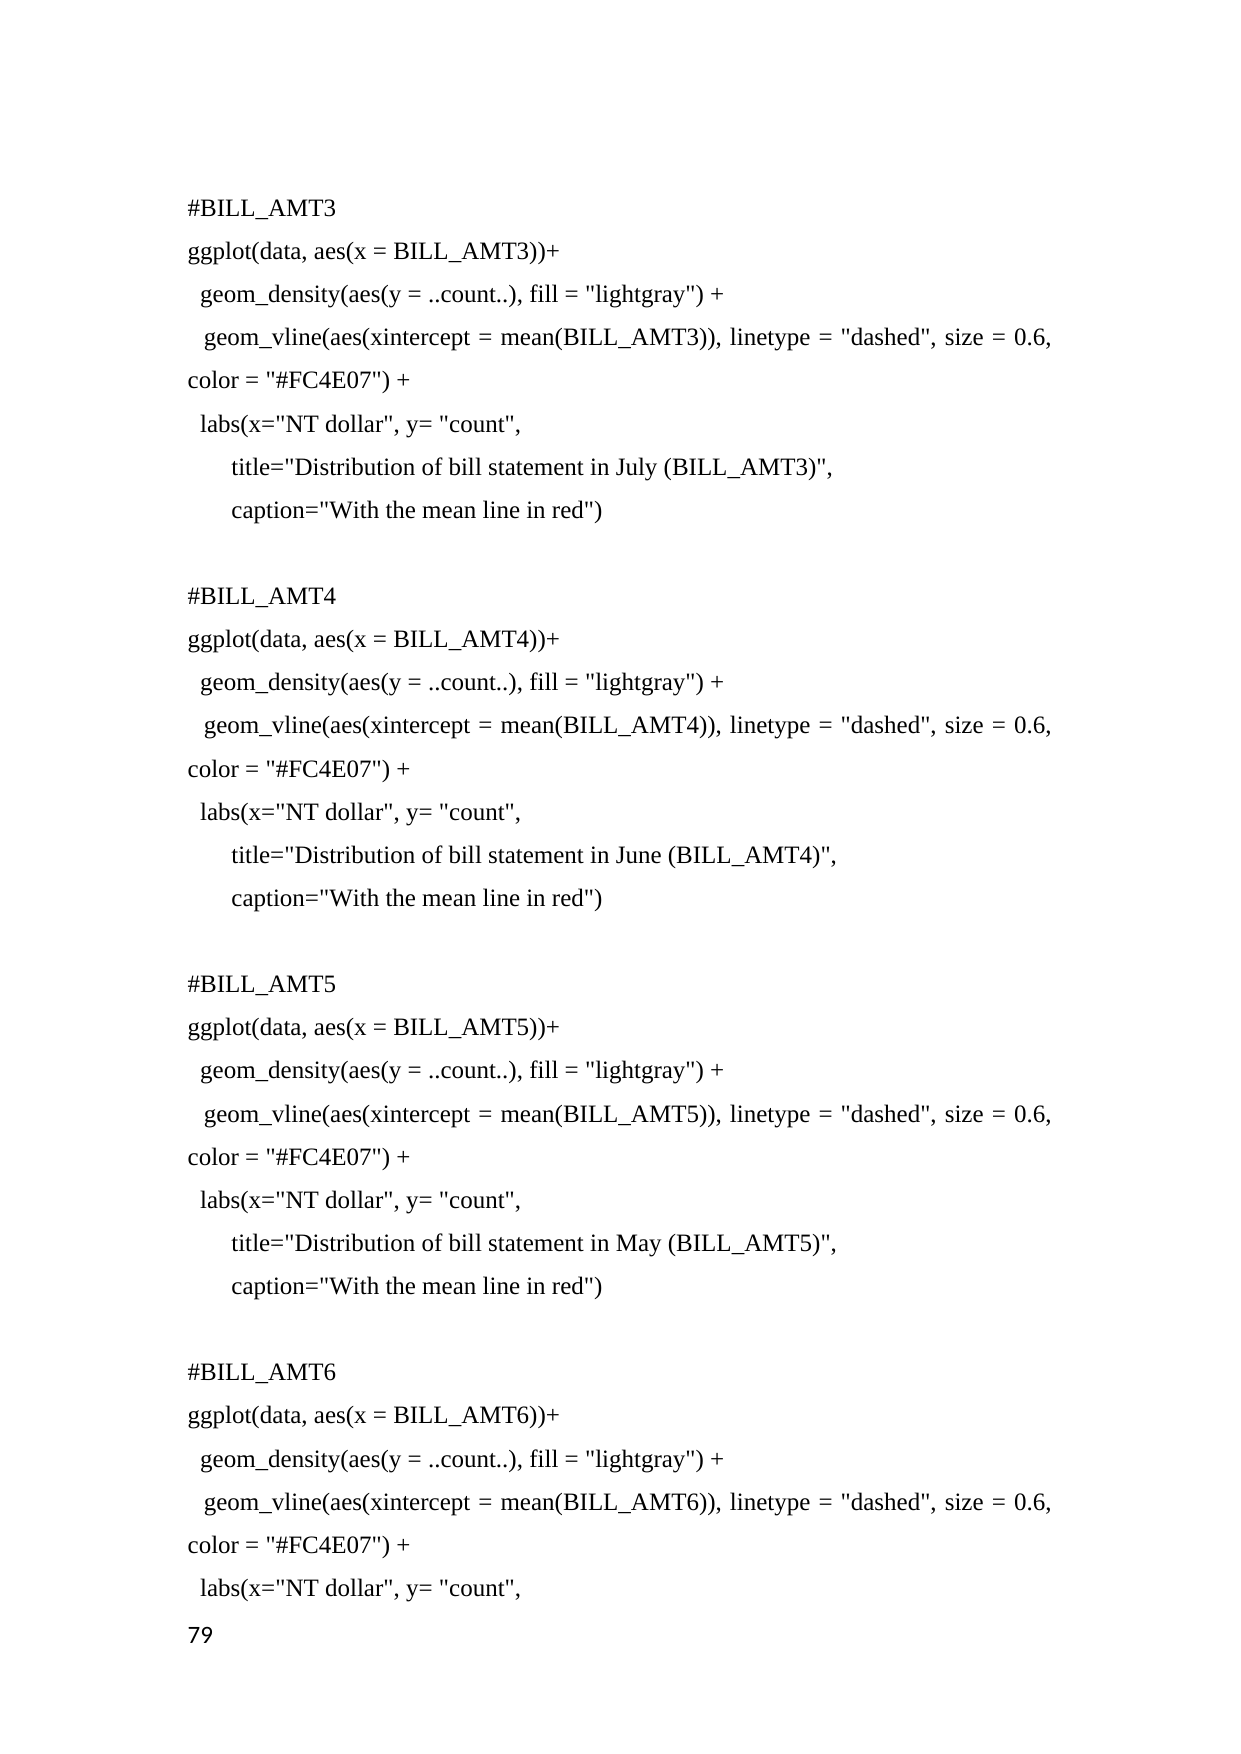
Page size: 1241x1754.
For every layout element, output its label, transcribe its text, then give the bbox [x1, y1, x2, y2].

text caption="With the mean line in red") [187, 883, 1053, 912]
text #BILL_AMT5 [187, 969, 1053, 998]
text title="Distribution of bill statement in June (BILL_AMT4)", [187, 840, 1053, 869]
text labs(x="NT dollar", y= "count", [187, 1185, 1053, 1214]
text labs(x="NT dollar", y= "count", [187, 409, 1053, 437]
text ggplot(data, aes(x = BILL_AMT4))+ [187, 624, 1053, 653]
text geom_density(aes(y = ..count..), fill = "lightgray") + [187, 279, 1053, 308]
text title="Distribution of bill statement in May (BILL_AMT5)", [187, 1228, 1053, 1257]
text ggplot(data, aes(x = BILL_AMT5))+ [187, 1012, 1053, 1041]
text labs(x="NT dollar", y= "count", [187, 797, 1053, 826]
text ggplot(data, aes(x = BILL_AMT6))+ [187, 1401, 1053, 1429]
text title="Distribution of bill statement in July (BILL_AMT3)", [187, 452, 1053, 481]
text geom_density(aes(y = ..count..), fill = "lightgray") + [187, 1444, 1053, 1472]
text labs(x="NT dollar", y= "count", [187, 1573, 1053, 1602]
text ggplot(data, aes(x = BILL_AMT3))+ [187, 236, 1053, 265]
text geom_vline(aes(xintercept = mean(BILL_AMT6)), linetype = "dashed", size = 0.6, color = "#FC4E07") + [187, 1487, 1053, 1559]
text #BILL_AMT6 [187, 1357, 1053, 1386]
text geom_density(aes(y = ..count..), fill = "lightgray") + [187, 667, 1053, 696]
text #BILL_AMT3 [187, 193, 1053, 222]
text geom_vline(aes(xintercept = mean(BILL_AMT4)), linetype = "dashed", size = 0.6, color = "#FC4E07") + [187, 711, 1053, 782]
text geom_density(aes(y = ..count..), fill = "lightgray") + [187, 1056, 1053, 1084]
text #BILL_AMT4 [187, 581, 1053, 610]
text geom_vline(aes(xintercept = mean(BILL_AMT3)), linetype = "dashed", size = 0.6, color = "#FC4E07") + [187, 322, 1053, 394]
text caption="With the mean line in red") [187, 495, 1053, 524]
text caption="With the mean line in red") [187, 1271, 1053, 1300]
text geom_vline(aes(xintercept = mean(BILL_AMT5)), linetype = "dashed", size = 0.6, color = "#FC4E07") + [187, 1099, 1053, 1171]
